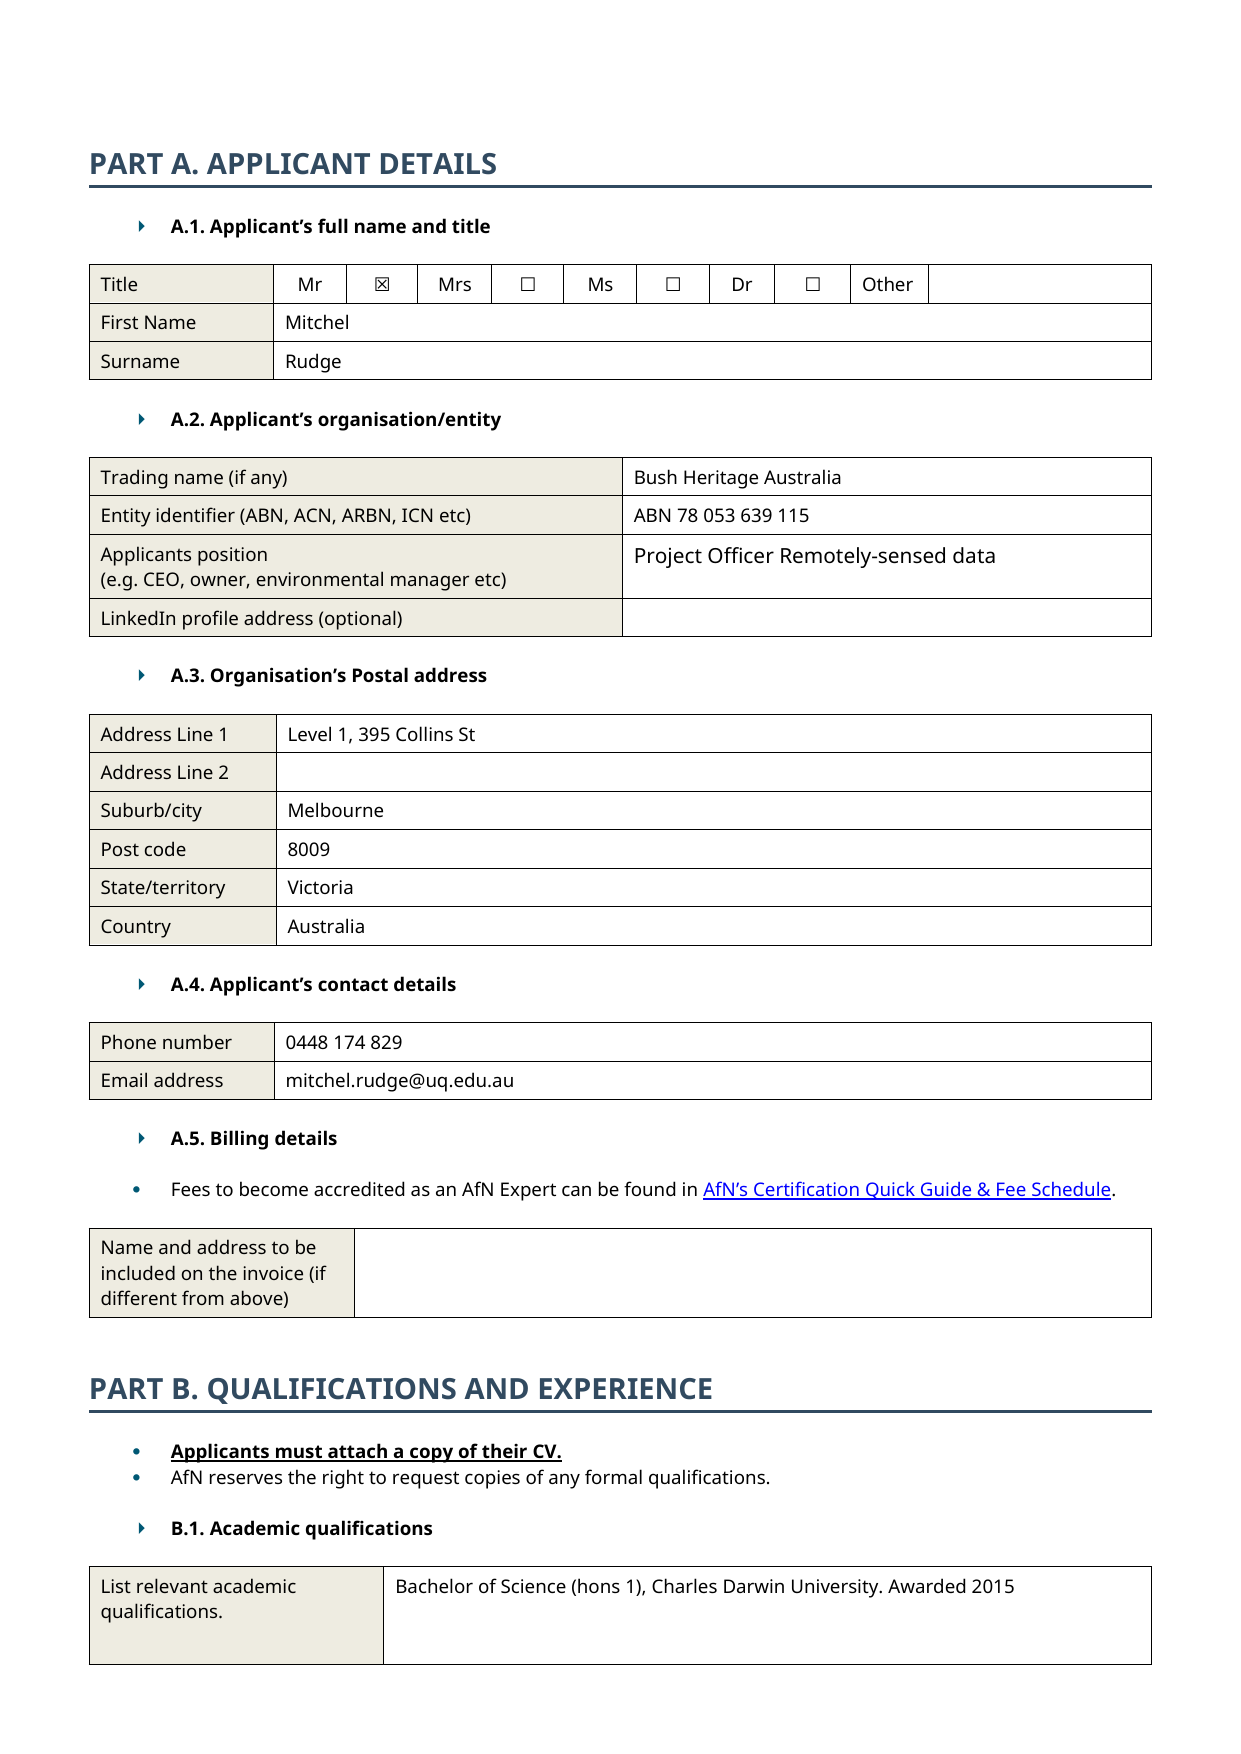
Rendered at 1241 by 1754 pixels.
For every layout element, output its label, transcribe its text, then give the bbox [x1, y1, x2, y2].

table_cell State/territory [90, 869, 276, 906]
list A.5. Billing details [133, 1126, 1152, 1151]
table_header Title [90, 265, 273, 302]
list A.3. Organisation’s Postal address [133, 663, 1152, 688]
list A.2. Applicant’s organisation/entity [133, 406, 1152, 431]
list Applicants must attach a copy of their CV. [133, 1438, 1152, 1464]
table_cell 8009 [277, 830, 1151, 868]
table_cell Victoria [277, 869, 1151, 906]
list Fees to become accredited as an AfN Expert can be found in AfN’s Certification Quick Guide & Fee Schedule. [133, 1177, 1152, 1202]
table_cell Applicants position (e.g. CEO, owner, environmental manager etc) [90, 535, 622, 598]
table_header Level 1, 395 Collins St [277, 715, 1151, 752]
table_cell Surname [90, 342, 273, 379]
table_cell Entity identifier (ABN, ACN, ARBN, ICN etc) [90, 496, 622, 534]
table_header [90, 1567, 383, 1664]
table_header Mrs [418, 265, 491, 302]
subtitle Part A. Applicant details [89, 143, 1152, 185]
table_cell Australia [277, 907, 1151, 944]
table_cell Melbourne [277, 792, 1151, 829]
table_header Phone number [90, 1023, 274, 1061]
table_header Name and address to be included on the invoice (if different from above) [90, 1229, 354, 1317]
table_cell Project Officer Remotely-sensed data [623, 535, 1151, 598]
table_header 0448 174 829 [275, 1023, 1151, 1061]
table_header Trading name (if any) [90, 458, 622, 495]
subtitle part b. qualifications and experience [89, 1369, 1152, 1410]
table_cell Mitchel [274, 304, 1151, 341]
table_header Ms [564, 265, 636, 302]
table_cell LinkedIn profile address (optional) [90, 599, 622, 636]
table_cell Post code [90, 830, 276, 868]
table_cell mitchel.rudge@uq.edu.au [275, 1062, 1151, 1099]
table_cell Rudge [274, 342, 1151, 379]
list A.1. Applicant’s full name and title [133, 213, 1152, 238]
table_cell Suburb/city [90, 792, 276, 829]
table_header [355, 1229, 1151, 1317]
table_header Other [851, 265, 928, 302]
table_header Mr [274, 265, 346, 302]
table_cell Country [90, 907, 276, 944]
table_header Dr [710, 265, 774, 302]
table_cell [277, 753, 1151, 791]
table_header [929, 265, 1151, 302]
list A.4. Applicant’s contact details [133, 971, 1152, 997]
list B.1. Academic qualifications [133, 1515, 1152, 1541]
table_cell Email address [90, 1062, 274, 1099]
table_cell ABN 78 053 639 115 [623, 496, 1151, 534]
table_header Bush Heritage Australia [623, 458, 1151, 495]
list AfN reserves the right to request copies of any formal qualifications. [133, 1464, 1152, 1489]
table_cell First Name [90, 304, 273, 341]
table_header Address Line 1 [90, 715, 276, 752]
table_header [384, 1567, 1151, 1664]
table_cell [623, 599, 1151, 636]
table_cell Address Line 2 [90, 753, 276, 791]
